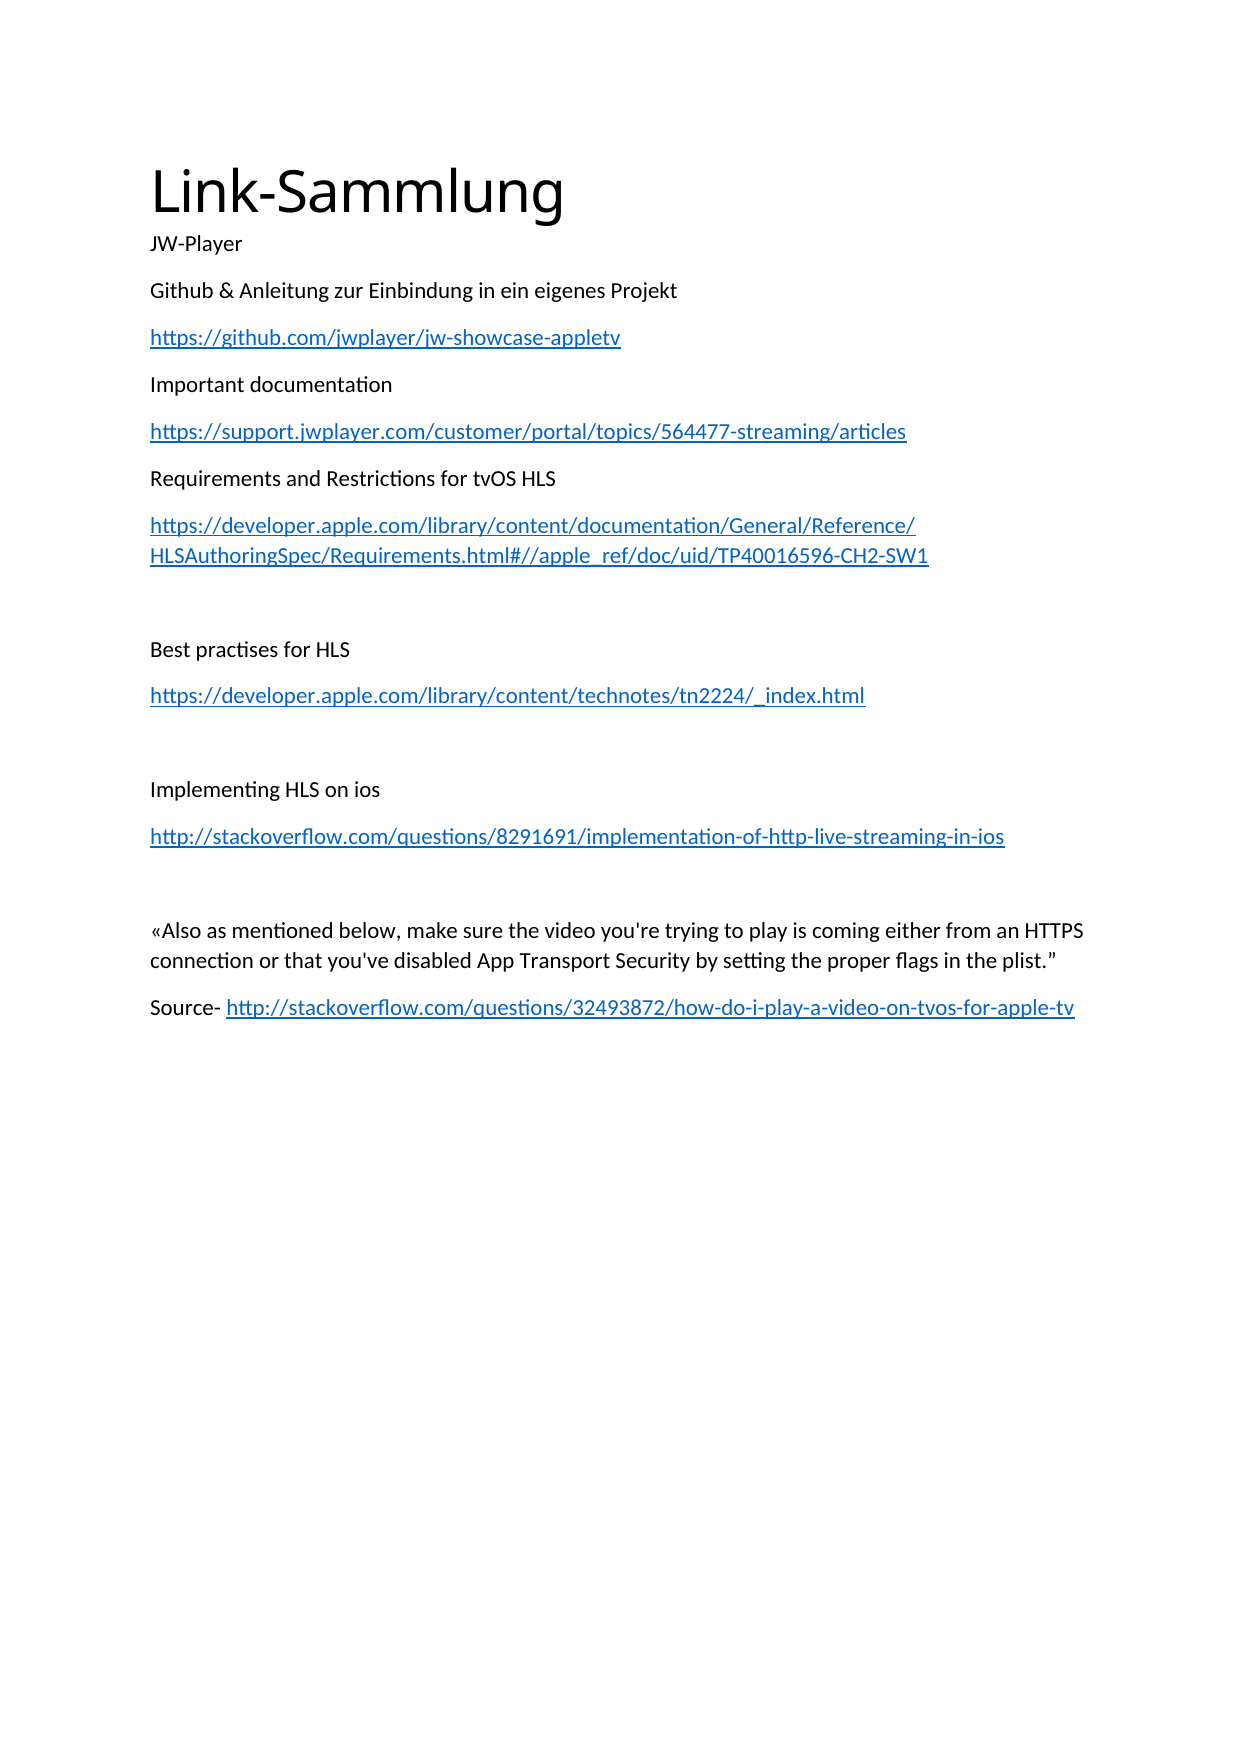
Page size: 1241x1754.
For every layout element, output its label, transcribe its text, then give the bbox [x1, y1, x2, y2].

text https://developer.apple.com/library/content/technotes/tn2224/_index.html [150, 682, 1090, 709]
text http://stackoverflow.com/questions/8291691/implementation-of-http-live-streaming-in-ios [150, 822, 1090, 850]
text Important documentation [150, 370, 1090, 398]
text Best practises for HLS [150, 635, 1090, 663]
text https://developer.apple.com/library/content/documentation/General/Reference/HLSAuthoringSpec/Requirements.html#//apple_ref/doc/uid/TP40016596-CH2-SW1 [150, 511, 1090, 569]
text JW-Player [150, 229, 1090, 257]
text Implementing HLS on ios [150, 775, 1090, 803]
text «Also as mentioned below, make sure the video you're trying to play is coming either from an HTTPS connection or that you've disabled App Transport Security by setting the proper flags in the plist.” [150, 916, 1090, 974]
text https://github.com/jwplayer/jw-showcase-appletv [150, 323, 1090, 351]
text https://support.jwplayer.com/customer/portal/topics/564477-streaming/articles [150, 417, 1090, 445]
text Source- http://stackoverflow.com/questions/32493872/how-do-i-play-a-video-on-tvos-for-apple-tv [150, 993, 1090, 1021]
text Requirements and Restrictions for tvOS HLS [150, 464, 1090, 492]
title Link-Sammlung [150, 150, 1090, 229]
text Github & Anleitung zur Einbindung in ein eigenes Projekt [150, 276, 1090, 304]
